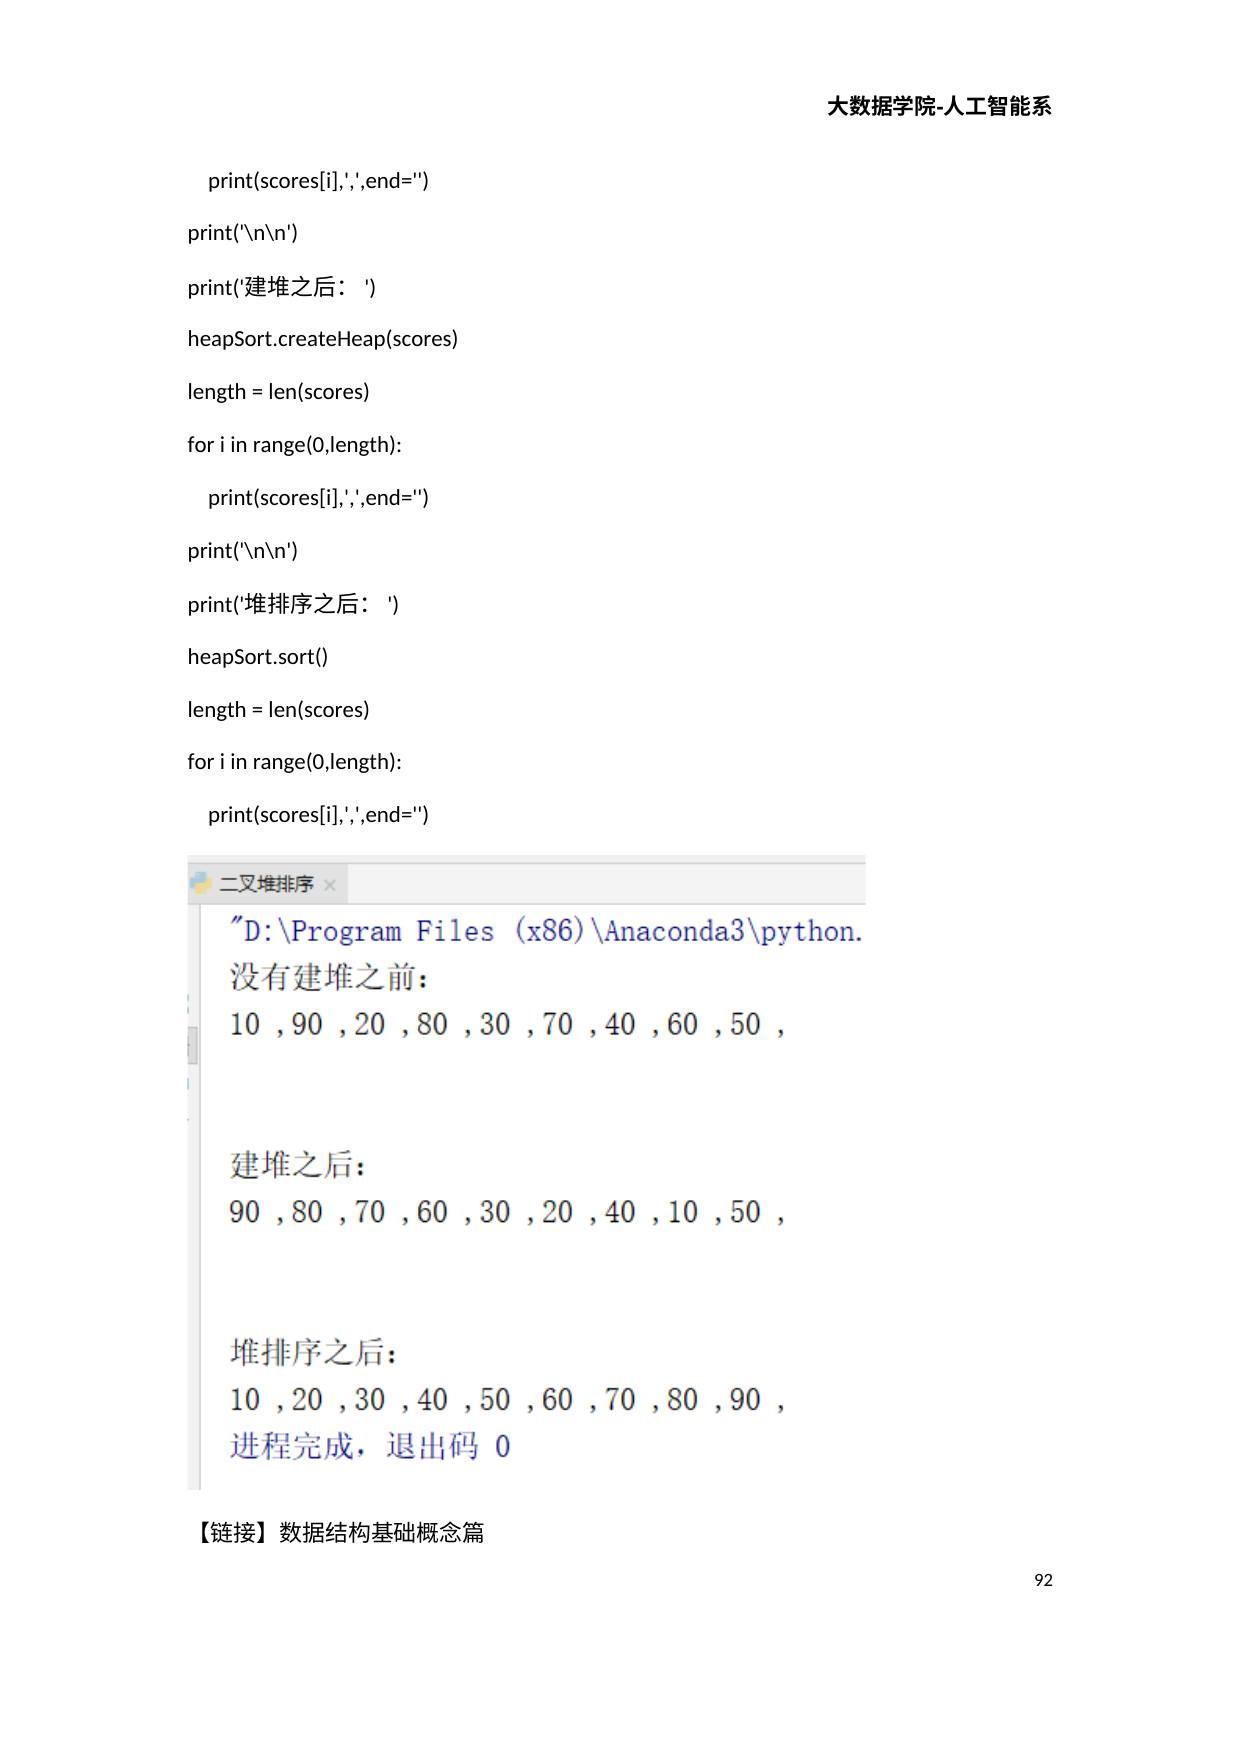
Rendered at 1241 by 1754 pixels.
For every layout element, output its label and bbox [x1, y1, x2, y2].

picture [187, 855, 866, 1490]
